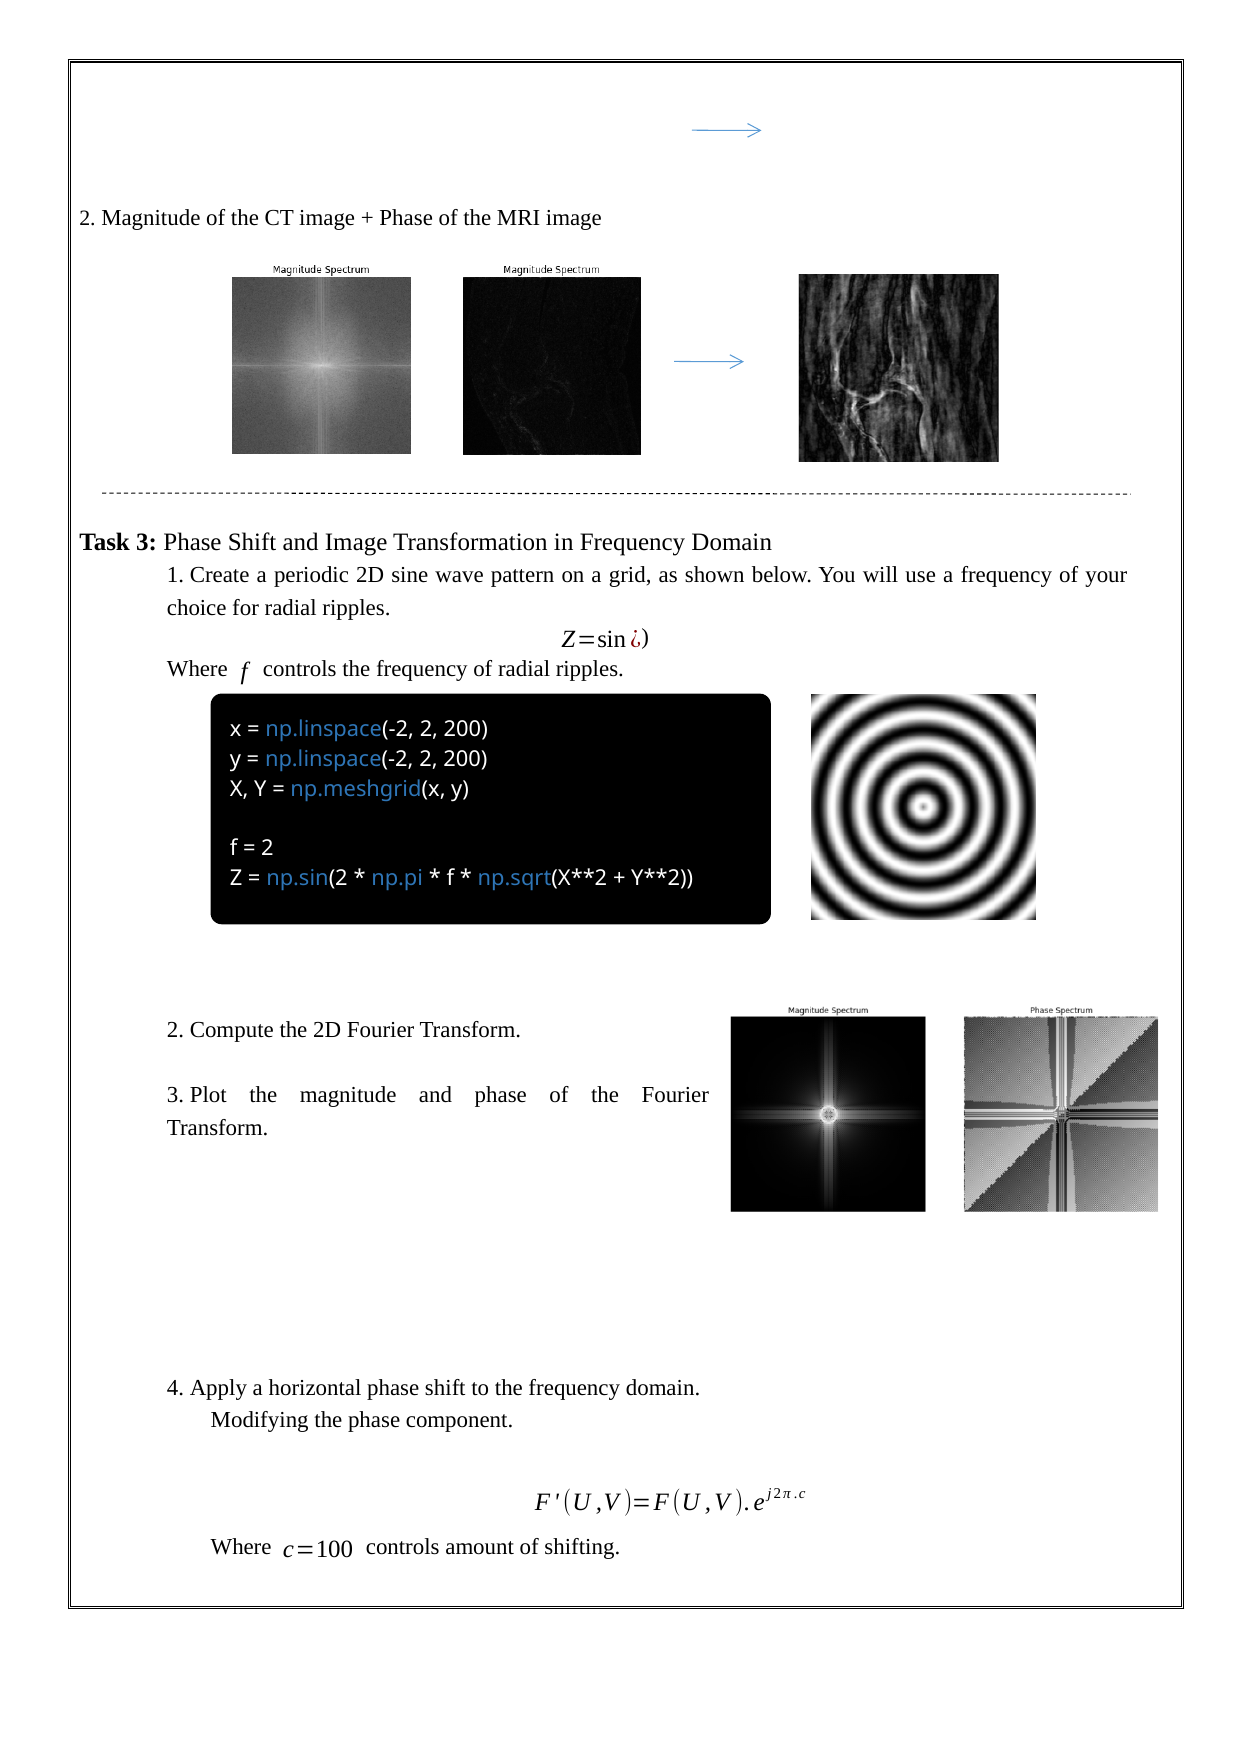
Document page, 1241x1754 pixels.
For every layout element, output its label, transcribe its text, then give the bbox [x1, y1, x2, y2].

picture [457, 262, 641, 457]
list Apply a horizontal phase shift to the frequency domain. [167, 1371, 1129, 1403]
picture [726, 1005, 1158, 1212]
list Magnitude of the CT image + Phase of the MRI image [79, 201, 1129, 233]
picture [227, 261, 411, 456]
list Create a periodic 2D sine wave pattern on a grid, as shown below. You will use a frequency of your choice for radial ripples. [167, 558, 1129, 623]
list ) [79, 623, 1129, 656]
picture [792, 270, 1002, 465]
list Where controls amount of shifting. [167, 1533, 1129, 1566]
list Compute the 2D Fourier Transform. [167, 1013, 727, 1046]
picture [804, 688, 1042, 926]
list Task 3: Phase Shift and Image Transformation in Frequency Domain [79, 526, 1129, 558]
list Plot the magnitude and phase of the Fourier Transform. [167, 1078, 726, 1143]
list Modifying the phase component. [167, 1403, 1129, 1436]
list Where controls the frequency of radial ripples. [123, 656, 1129, 688]
